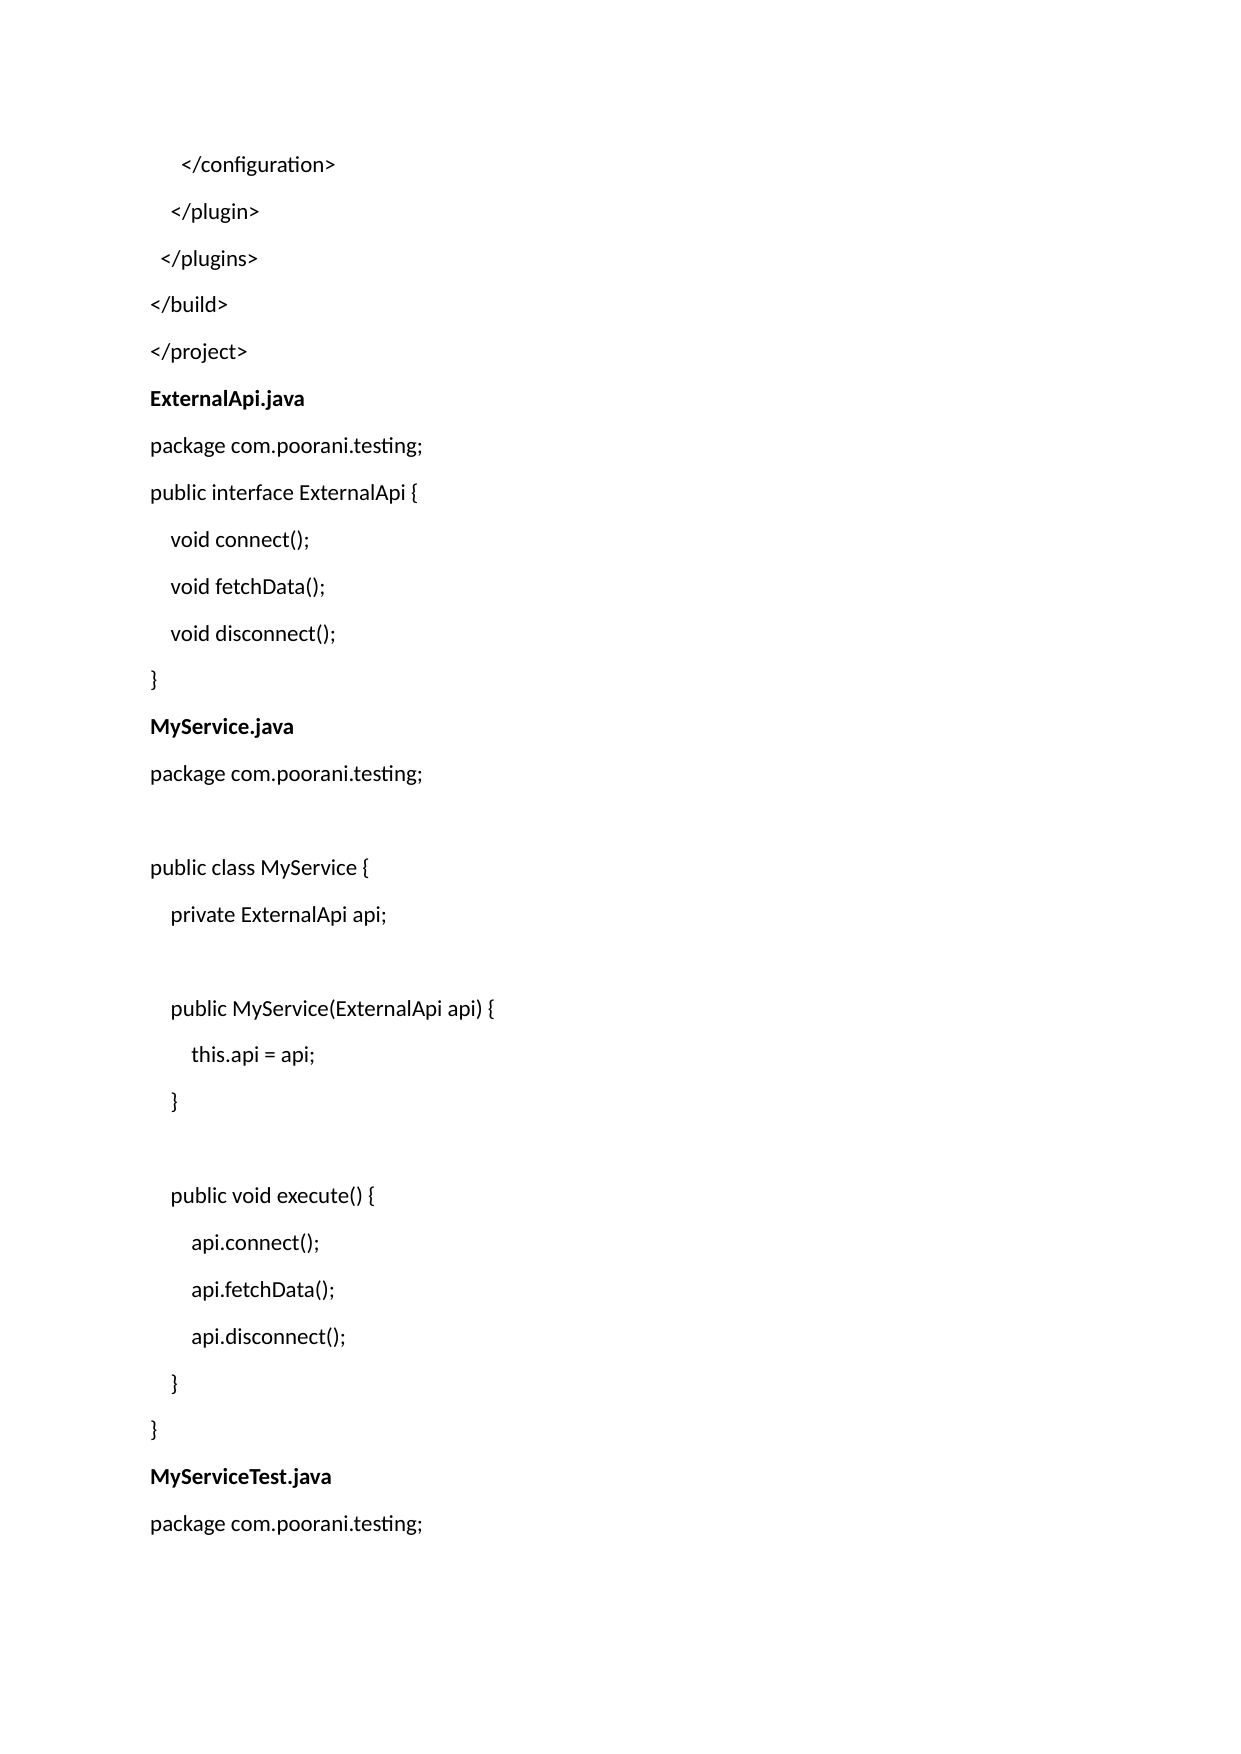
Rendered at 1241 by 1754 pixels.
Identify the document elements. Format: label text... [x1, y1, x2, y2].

text this.api = api; [150, 1041, 1090, 1069]
text public class MyService { [150, 853, 1090, 881]
text package com.poorani.testing; [150, 1509, 1090, 1537]
text } [150, 666, 1090, 694]
text public MyService(ExternalApi api) { [150, 994, 1090, 1022]
text </build> [150, 291, 1090, 319]
text api.fetchData(); [150, 1275, 1090, 1303]
text } [150, 1416, 1090, 1444]
text void disconnect(); [150, 619, 1090, 647]
text private ExternalApi api; [150, 900, 1090, 928]
text </plugin> [150, 197, 1090, 225]
text ExternalApi.java [150, 384, 1090, 412]
text void connect(); [150, 525, 1090, 553]
text void fetchData(); [150, 572, 1090, 600]
text api.disconnect(); [150, 1322, 1090, 1350]
text } [150, 1369, 1090, 1397]
text package com.poorani.testing; [150, 431, 1090, 459]
text </project> [150, 337, 1090, 366]
text package com.poorani.testing; [150, 759, 1090, 787]
text } [150, 1087, 1090, 1116]
text MyServiceTest.java [150, 1462, 1090, 1491]
text </plugins> [150, 244, 1090, 272]
text MyService.java [150, 712, 1090, 741]
text api.connect(); [150, 1228, 1090, 1256]
text public void execute() { [150, 1181, 1090, 1209]
text </configuration> [150, 150, 1090, 178]
text public interface ExternalApi { [150, 478, 1090, 506]
